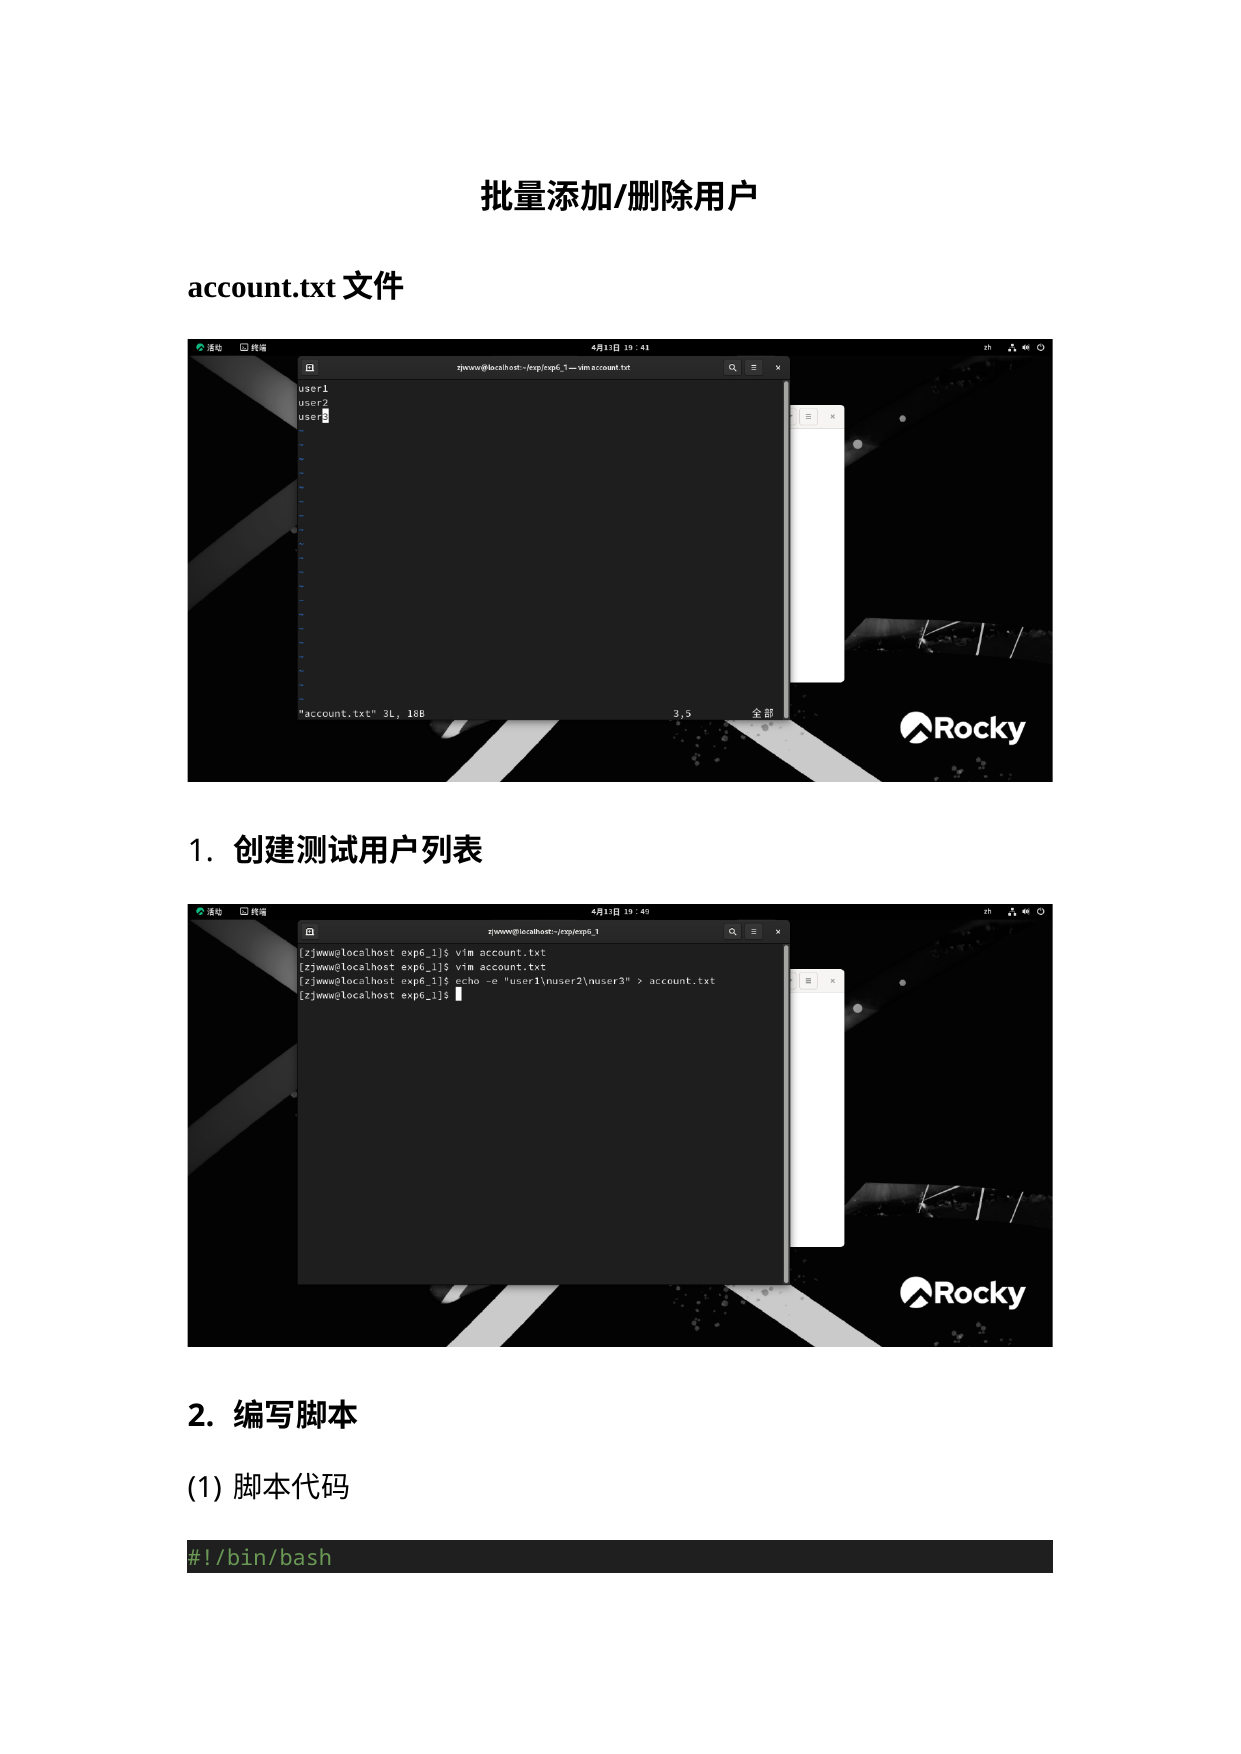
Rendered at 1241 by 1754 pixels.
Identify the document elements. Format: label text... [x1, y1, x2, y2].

list ​​创建测试用户列表 [187, 816, 1053, 881]
picture [187, 339, 1053, 782]
text 批量添加/删除用户 [187, 162, 1053, 227]
text account.txt文件 [187, 251, 1053, 316]
list 脚本代码 [187, 1452, 1053, 1517]
list 编写脚本 [187, 1380, 1053, 1445]
picture [187, 904, 1053, 1347]
text #!/bin/bash [187, 1540, 1053, 1573]
